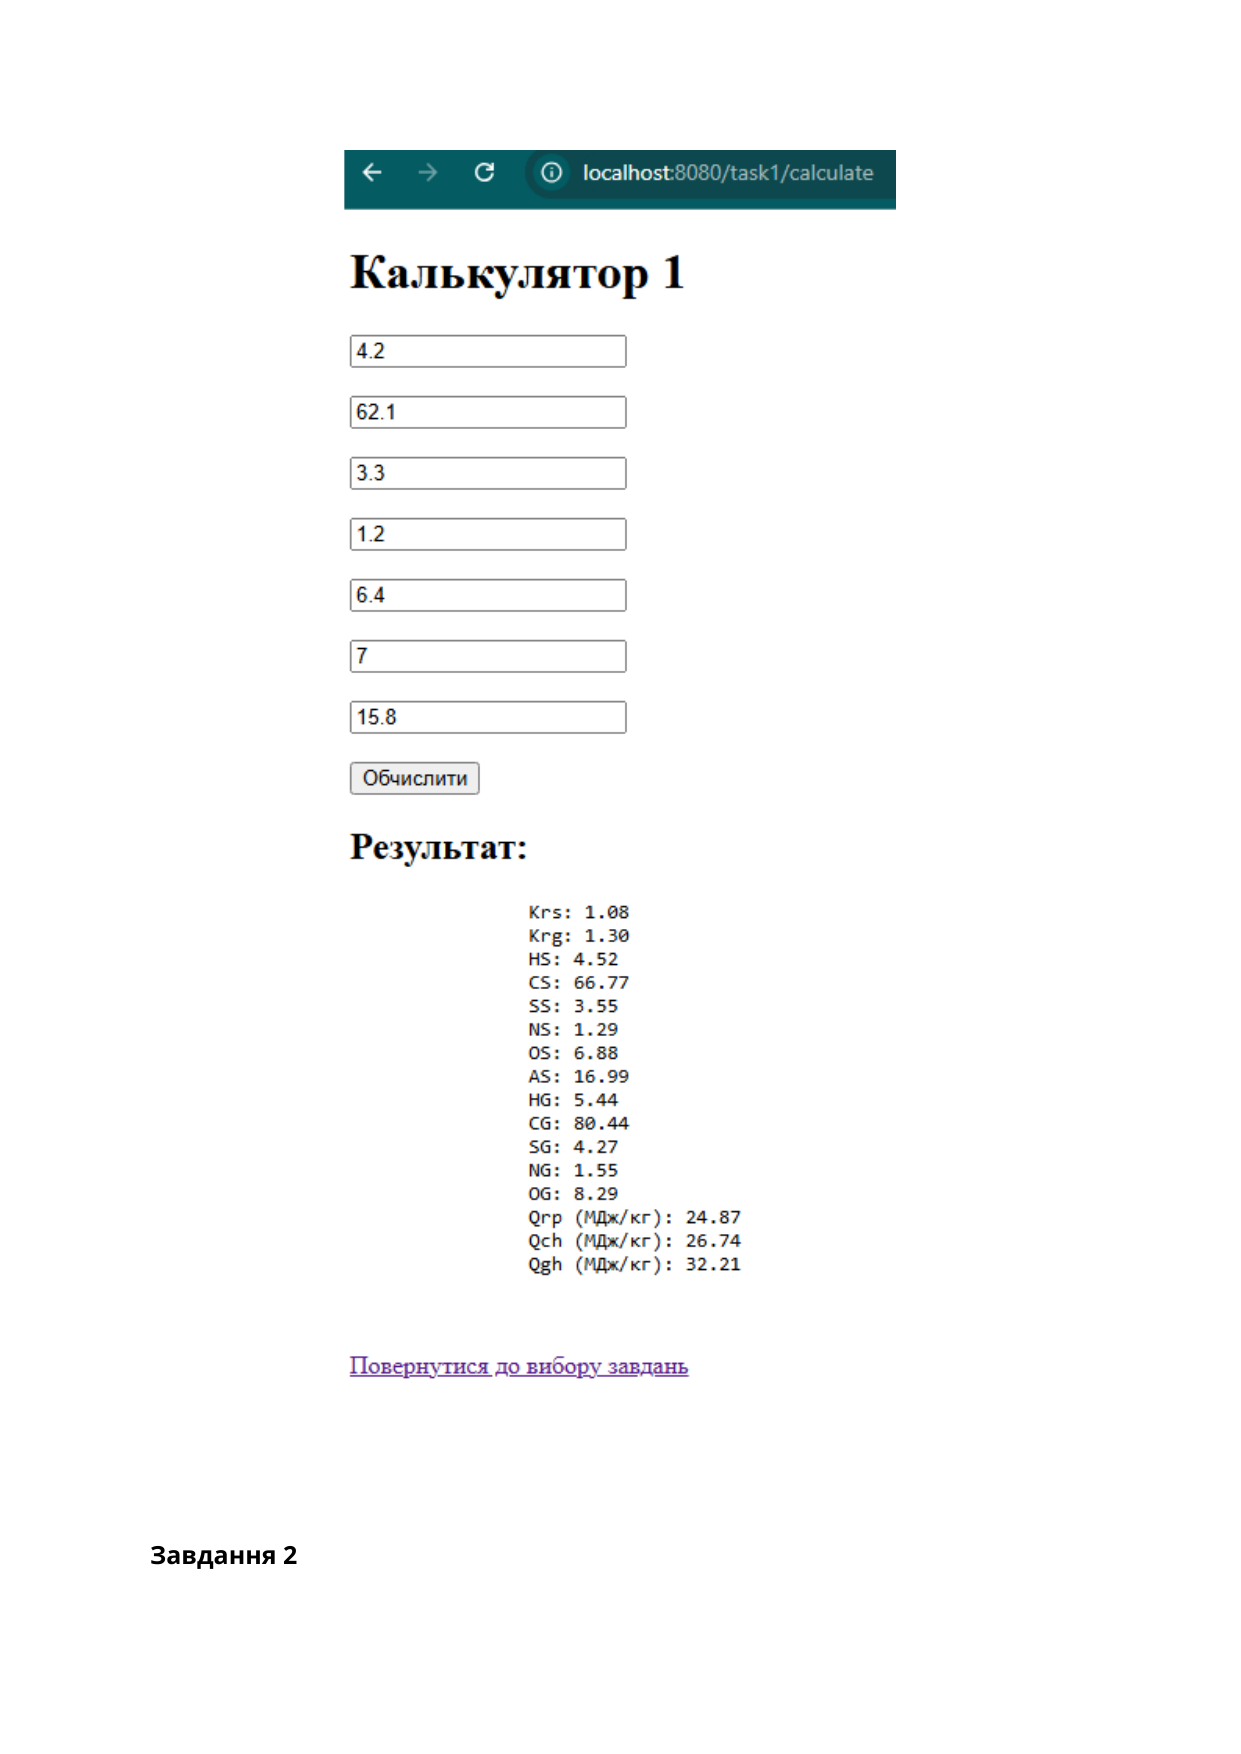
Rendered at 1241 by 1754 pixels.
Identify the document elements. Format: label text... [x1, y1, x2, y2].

text Завдання 2 [150, 1538, 1090, 1572]
picture [344, 150, 896, 1402]
